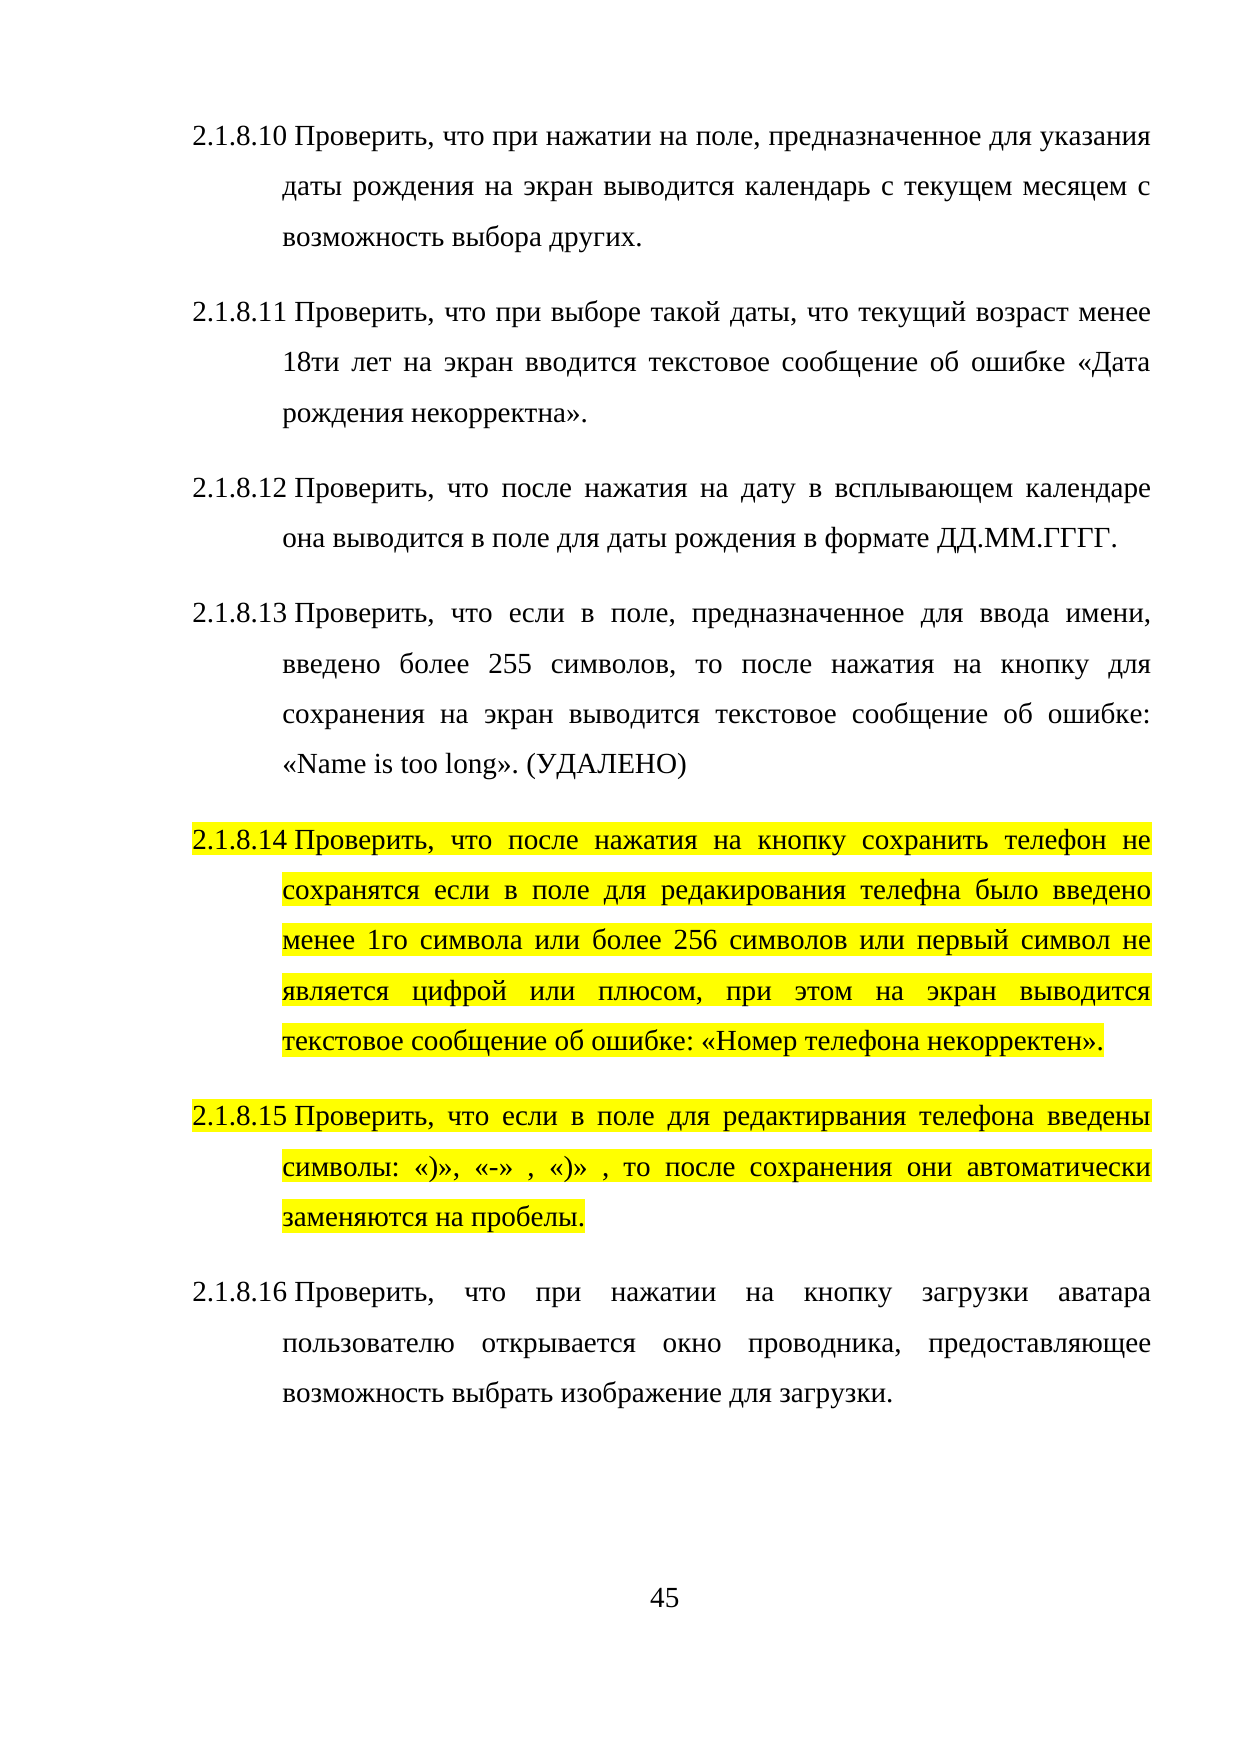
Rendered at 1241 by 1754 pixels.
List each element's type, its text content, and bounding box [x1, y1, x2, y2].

subtitle Проверить, что если в поле для редактирвания телефона введены символы: «)», «-» , «)» , то после сохранения они автоматически заменяются на пробелы. [192, 1132, 1152, 1233]
subtitle Проверить, что при нажатии на поле, предназначенное для указания даты рождения на экран выводится календарь с текущем месяцем с возможность выбора других. [192, 118, 1152, 252]
subtitle Проверить, что при выборе такой даты, что текущий возраст менее 18ти лет на экран вводится текстовое сообщение об ошибке «Дата рождения некорректна». [192, 294, 1152, 428]
subtitle Проверить, что после нажатия на дату в всплывающем календаре она выводится в поле для даты рождения в формате ДД.ММ.ГГГГ. [192, 470, 1152, 554]
subtitle Проверить, что при нажатии на кнопку загрузки аватара пользователю открывается окно проводника, предоставляющее возможность выбрать изображение для загрузки. [192, 1274, 1152, 1408]
subtitle Проверить, что если в поле, предназначенное для ввода имени, введено более 255 символов, то после нажатия на кнопку для сохранения на экран выводится текстовое сообщение об ошибке: «Name is too long». (УДАЛЕНО) [192, 596, 1152, 780]
subtitle Проверить, что после нажатия на кнопку сохранить телефон не сохранятся если в поле для редакирования телефна было введено менее 1го символа или более 256 символов или первый символ не является цифрой или плюсом, при этом на экран выводится текстовое сообщение об ошибке: «Номер телефона некорректен». [192, 855, 1152, 1057]
